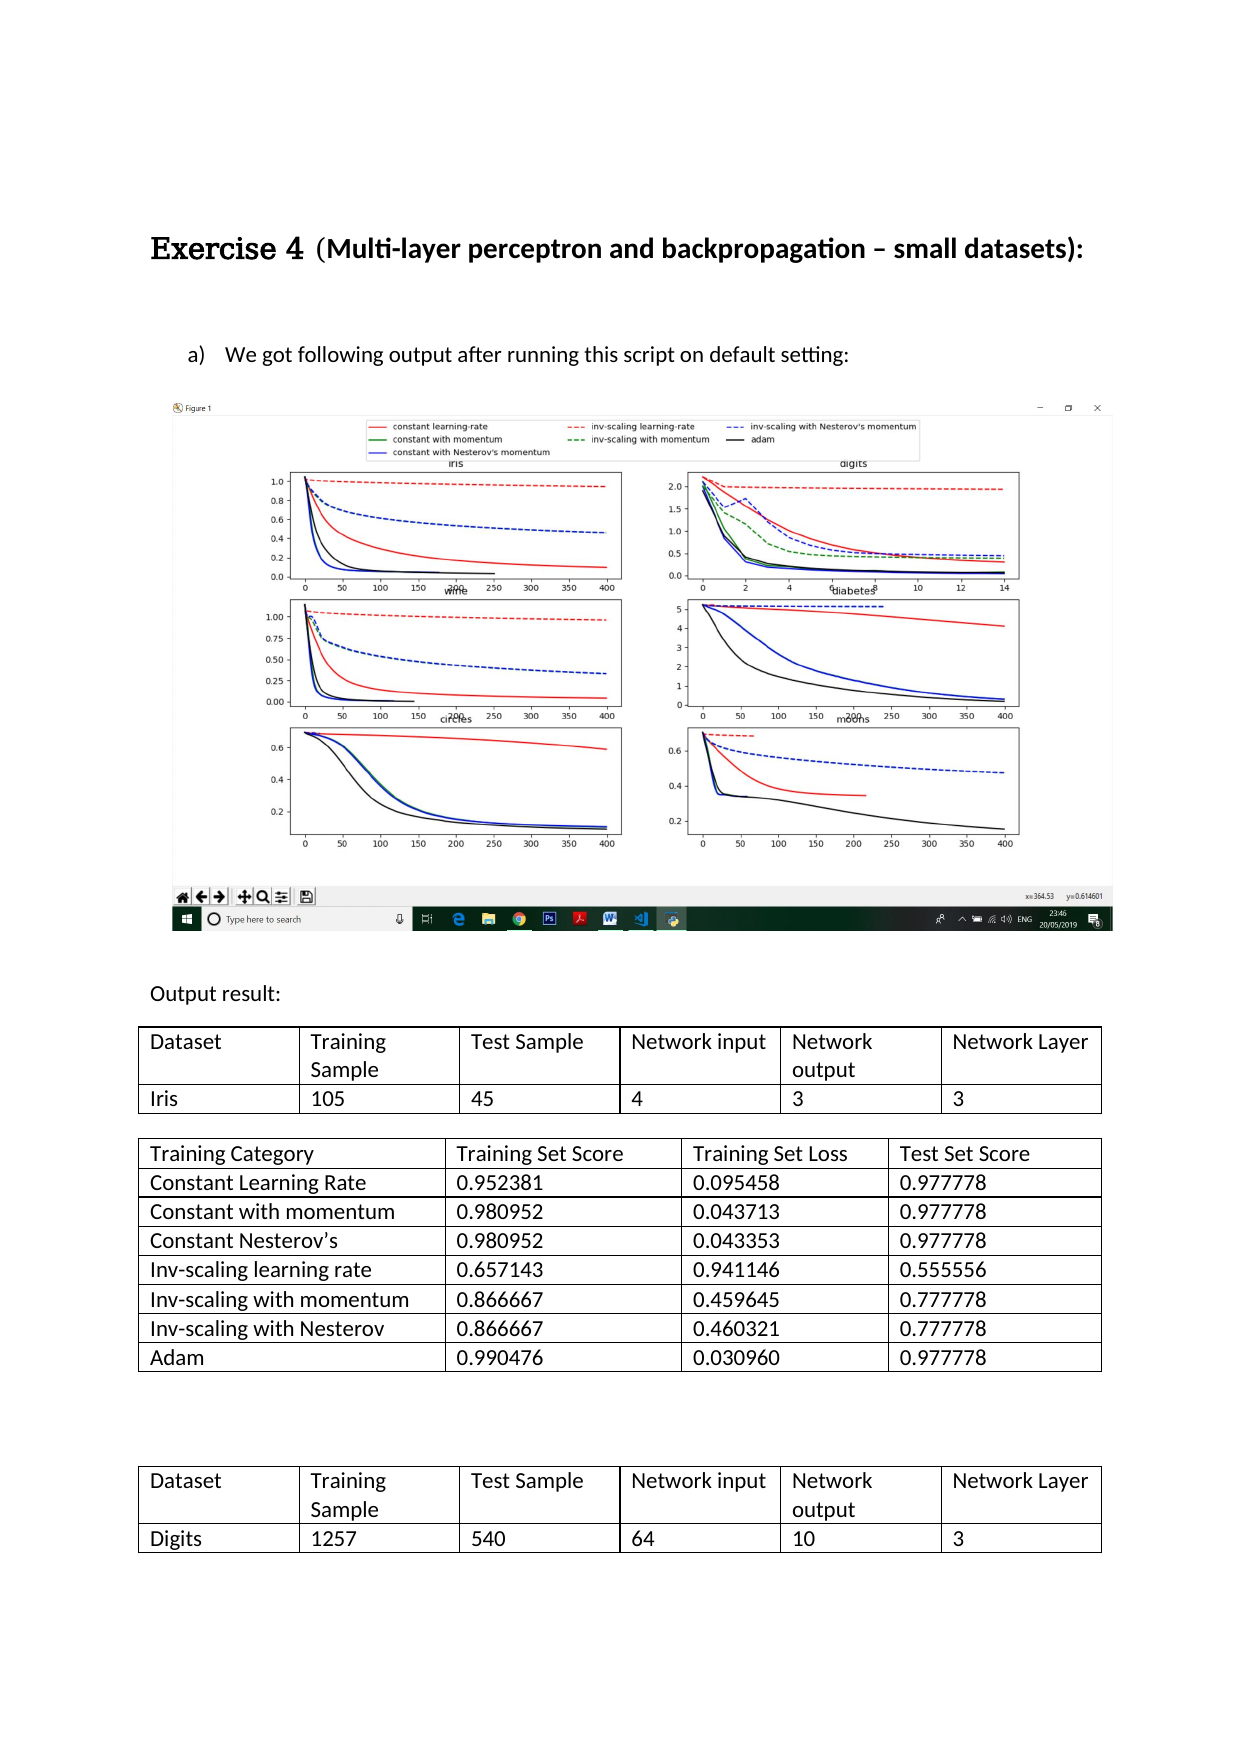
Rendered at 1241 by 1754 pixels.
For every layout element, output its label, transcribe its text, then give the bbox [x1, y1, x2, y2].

table_cell 1257 [300, 1524, 459, 1552]
table_cell 0.866667 [446, 1285, 681, 1313]
table_cell 0.030960 [682, 1343, 888, 1371]
table_cell 0.866667 [446, 1314, 681, 1342]
table_cell Iris [139, 1085, 299, 1112]
table_header Network input [621, 1467, 780, 1523]
table_header Network output [781, 1028, 941, 1083]
text Output result: [150, 979, 1090, 1007]
table_cell 0.095458 [682, 1169, 888, 1196]
table_cell 0.941146 [682, 1256, 888, 1284]
list We got following output after running this script on default setting: [187, 340, 1090, 368]
table_cell 0.990476 [446, 1343, 681, 1371]
table_header Dataset [139, 1028, 299, 1083]
table_cell Constant Nesterov’s [139, 1227, 445, 1254]
table_cell Inv-scaling with Nesterov [139, 1314, 445, 1342]
table_header Training Sample [300, 1467, 459, 1523]
table_cell 10 [781, 1524, 941, 1552]
table_cell 105 [300, 1085, 459, 1112]
table_cell 0.777778 [889, 1314, 1101, 1342]
table_header Network output [781, 1467, 941, 1523]
table_cell 3 [942, 1085, 1101, 1112]
table_header Test Sample [460, 1467, 619, 1523]
table_cell 64 [621, 1524, 780, 1552]
table_cell 3 [942, 1524, 1101, 1552]
table_cell 0.977778 [889, 1227, 1101, 1254]
table_cell 0.980952 [446, 1198, 681, 1226]
table_cell Inv-scaling with momentum [139, 1285, 445, 1313]
table_cell 3 [781, 1085, 941, 1112]
table_cell 4 [621, 1085, 780, 1112]
table_header Training Category [139, 1139, 445, 1167]
table_cell Inv-scaling learning rate [139, 1256, 445, 1284]
table_cell 0.043713 [682, 1198, 888, 1226]
table_cell Digits [139, 1524, 299, 1552]
table_cell 0.043353 [682, 1227, 888, 1254]
table_cell 0.952381 [446, 1169, 681, 1196]
table_cell 0.657143 [446, 1256, 681, 1284]
table_header Network Layer [942, 1467, 1101, 1523]
table_cell Adam [139, 1343, 445, 1371]
table_cell 0.980952 [446, 1227, 681, 1254]
table_cell 0.977778 [889, 1169, 1101, 1196]
table_header Dataset [139, 1467, 299, 1523]
table_cell Constant Learning Rate [139, 1169, 445, 1196]
table_cell 45 [460, 1085, 619, 1112]
table_header Test Sample [460, 1028, 619, 1083]
table_cell Constant with momentum [139, 1198, 445, 1226]
table_cell 0.977778 [889, 1343, 1101, 1371]
table_cell 0.460321 [682, 1314, 888, 1342]
table_cell 0.459645 [682, 1285, 888, 1313]
text Exercise 4 (Multi-layer perceptron and backpropagation – small datasets): [150, 230, 1090, 266]
picture [172, 401, 1113, 931]
table_cell 0.777778 [889, 1285, 1101, 1313]
table_header Training Set Score [446, 1139, 681, 1167]
table_header Test Set Score [889, 1139, 1101, 1167]
table_header Training Sample [300, 1028, 459, 1083]
table_header Training Set Loss [682, 1139, 888, 1167]
table_cell 540 [460, 1524, 619, 1552]
table_header Network Layer [942, 1028, 1101, 1083]
table_cell 0.977778 [889, 1198, 1101, 1226]
table_cell 0.555556 [889, 1256, 1101, 1284]
table_header Network input [621, 1028, 780, 1083]
